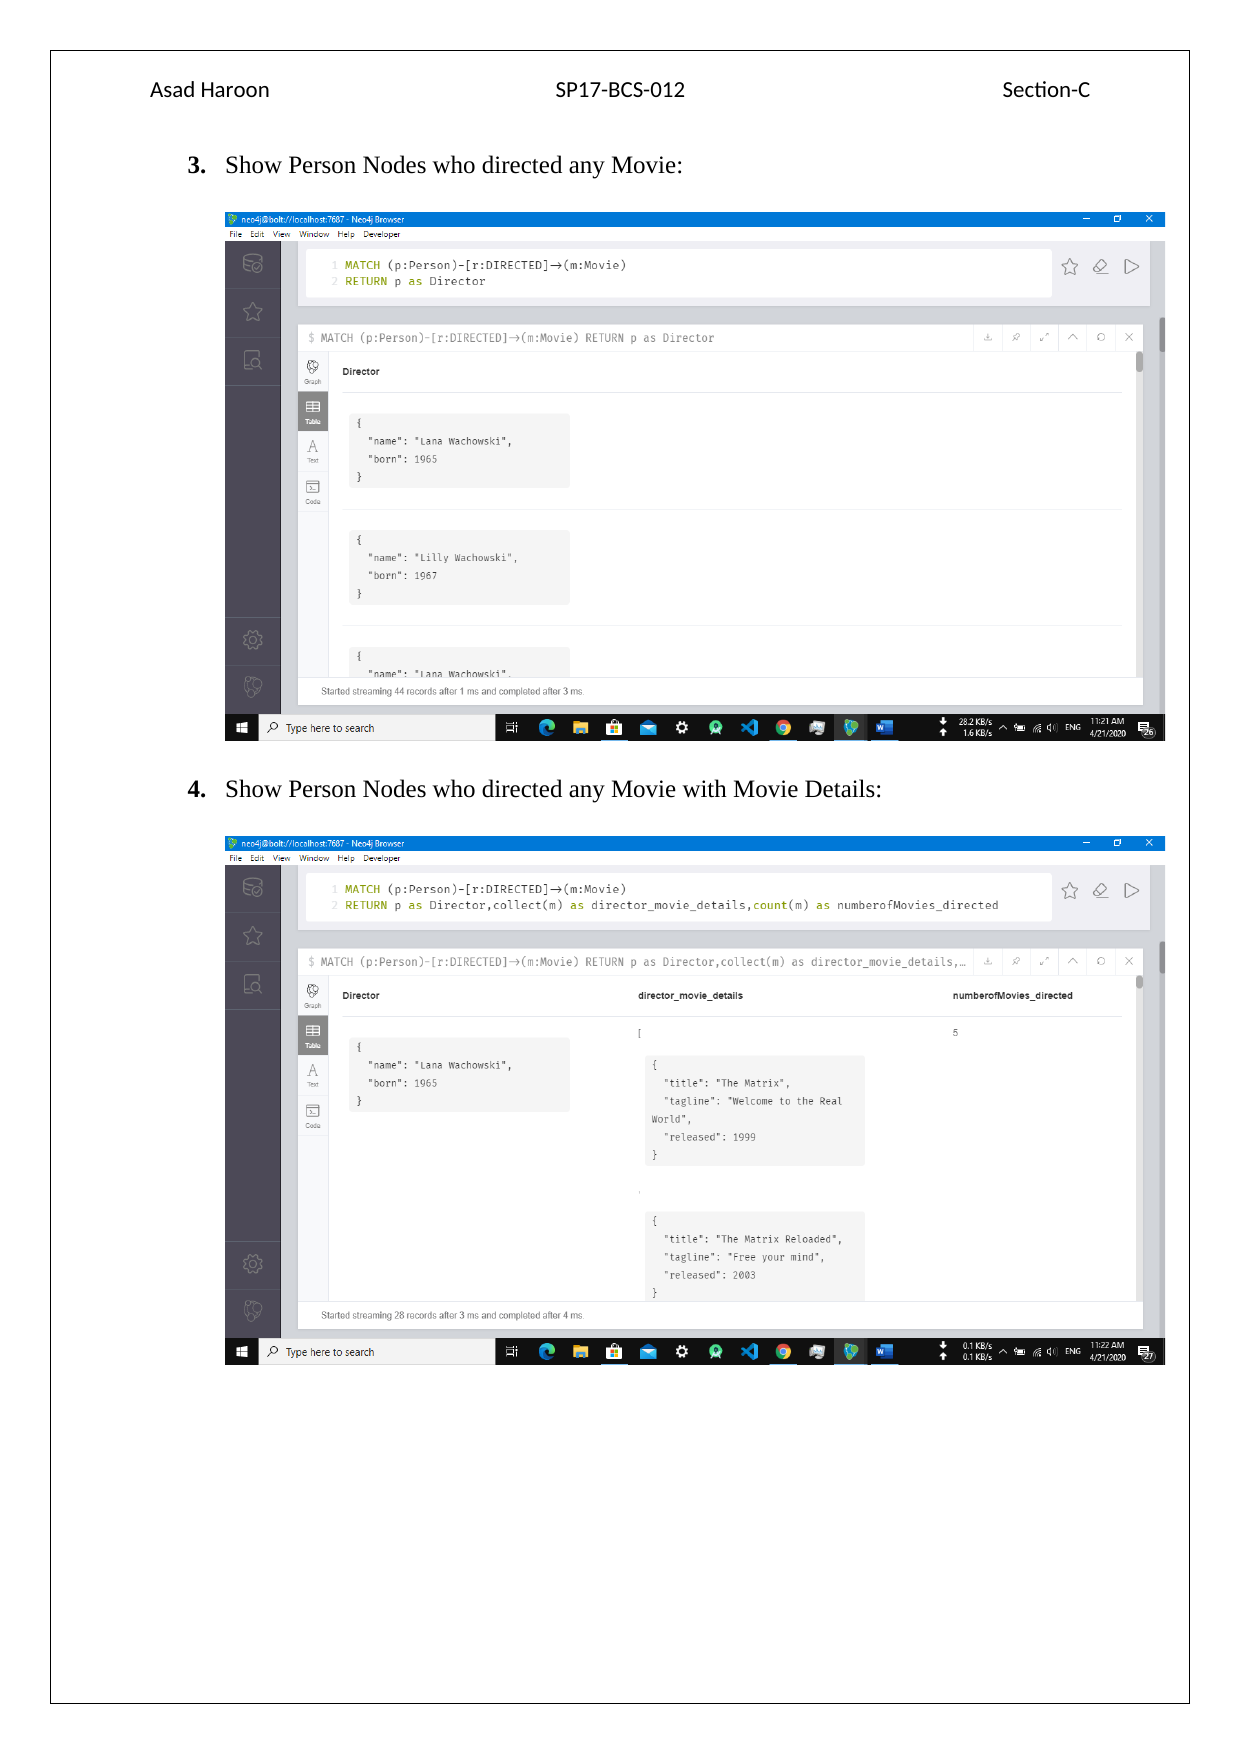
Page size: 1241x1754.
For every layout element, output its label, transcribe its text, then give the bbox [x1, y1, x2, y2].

list Show Person Nodes who directed any Movie with Movie Details: [187, 774, 1090, 803]
picture [225, 212, 1166, 741]
picture [225, 836, 1166, 1365]
list Show Person Nodes who directed any Movie: [187, 150, 1090, 179]
